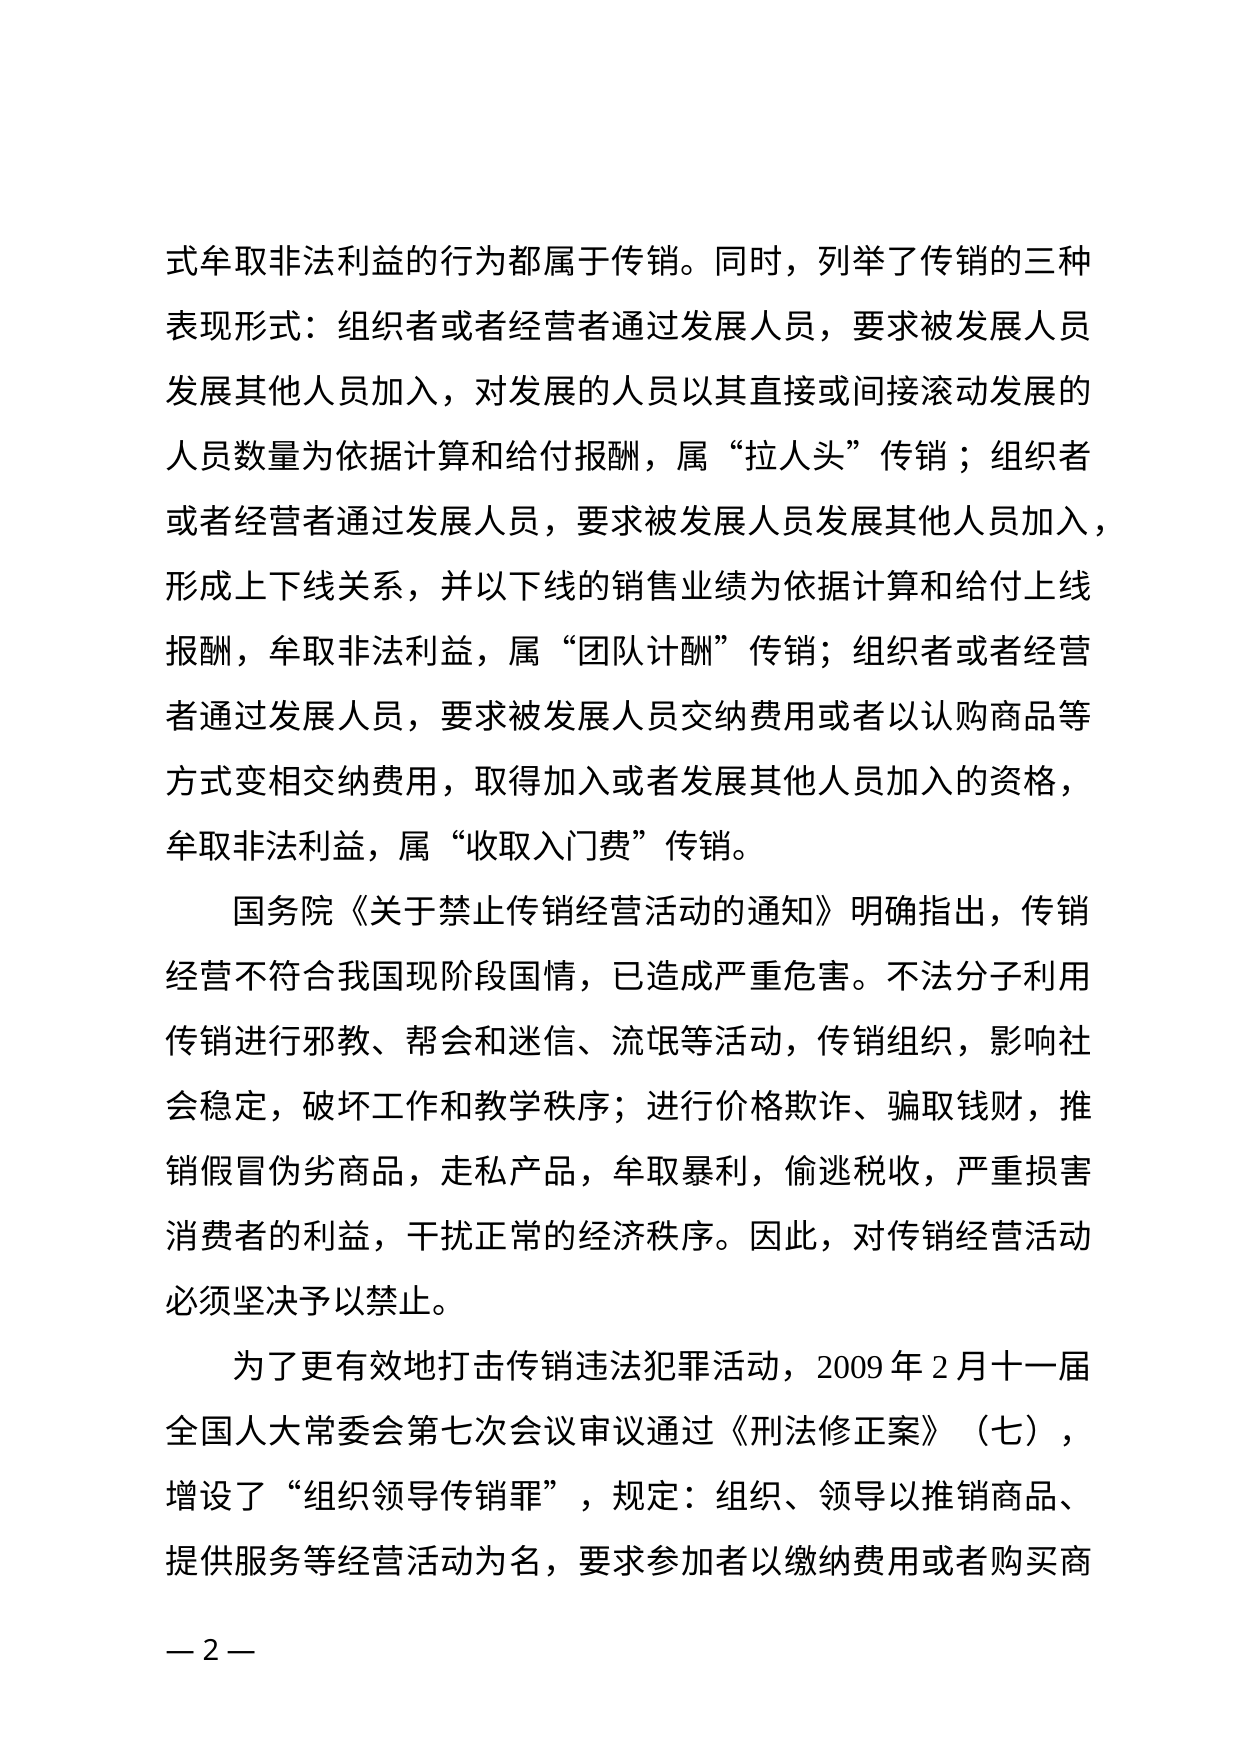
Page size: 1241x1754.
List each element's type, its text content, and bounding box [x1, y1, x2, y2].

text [165, 227, 1092, 877]
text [165, 1332, 1092, 1592]
text 国务院《关于禁止传销经营活动的通知》明确指出，传销经营不符合我国现阶段国情，已造成严重危害。不法分子利用传销进行邪教、帮会和迷信、流氓等活动，传销组织，影响社会稳定，破坏工作和教学秩序；进行价格欺诈、骗取钱财，推销假冒伪劣商品，走私产品，牟取暴利，偷逃税收，严重损害消费者的利益，干扰正常的经济秩序。因此，对传销经营活动必须坚决予以禁止。 [165, 877, 1092, 1332]
